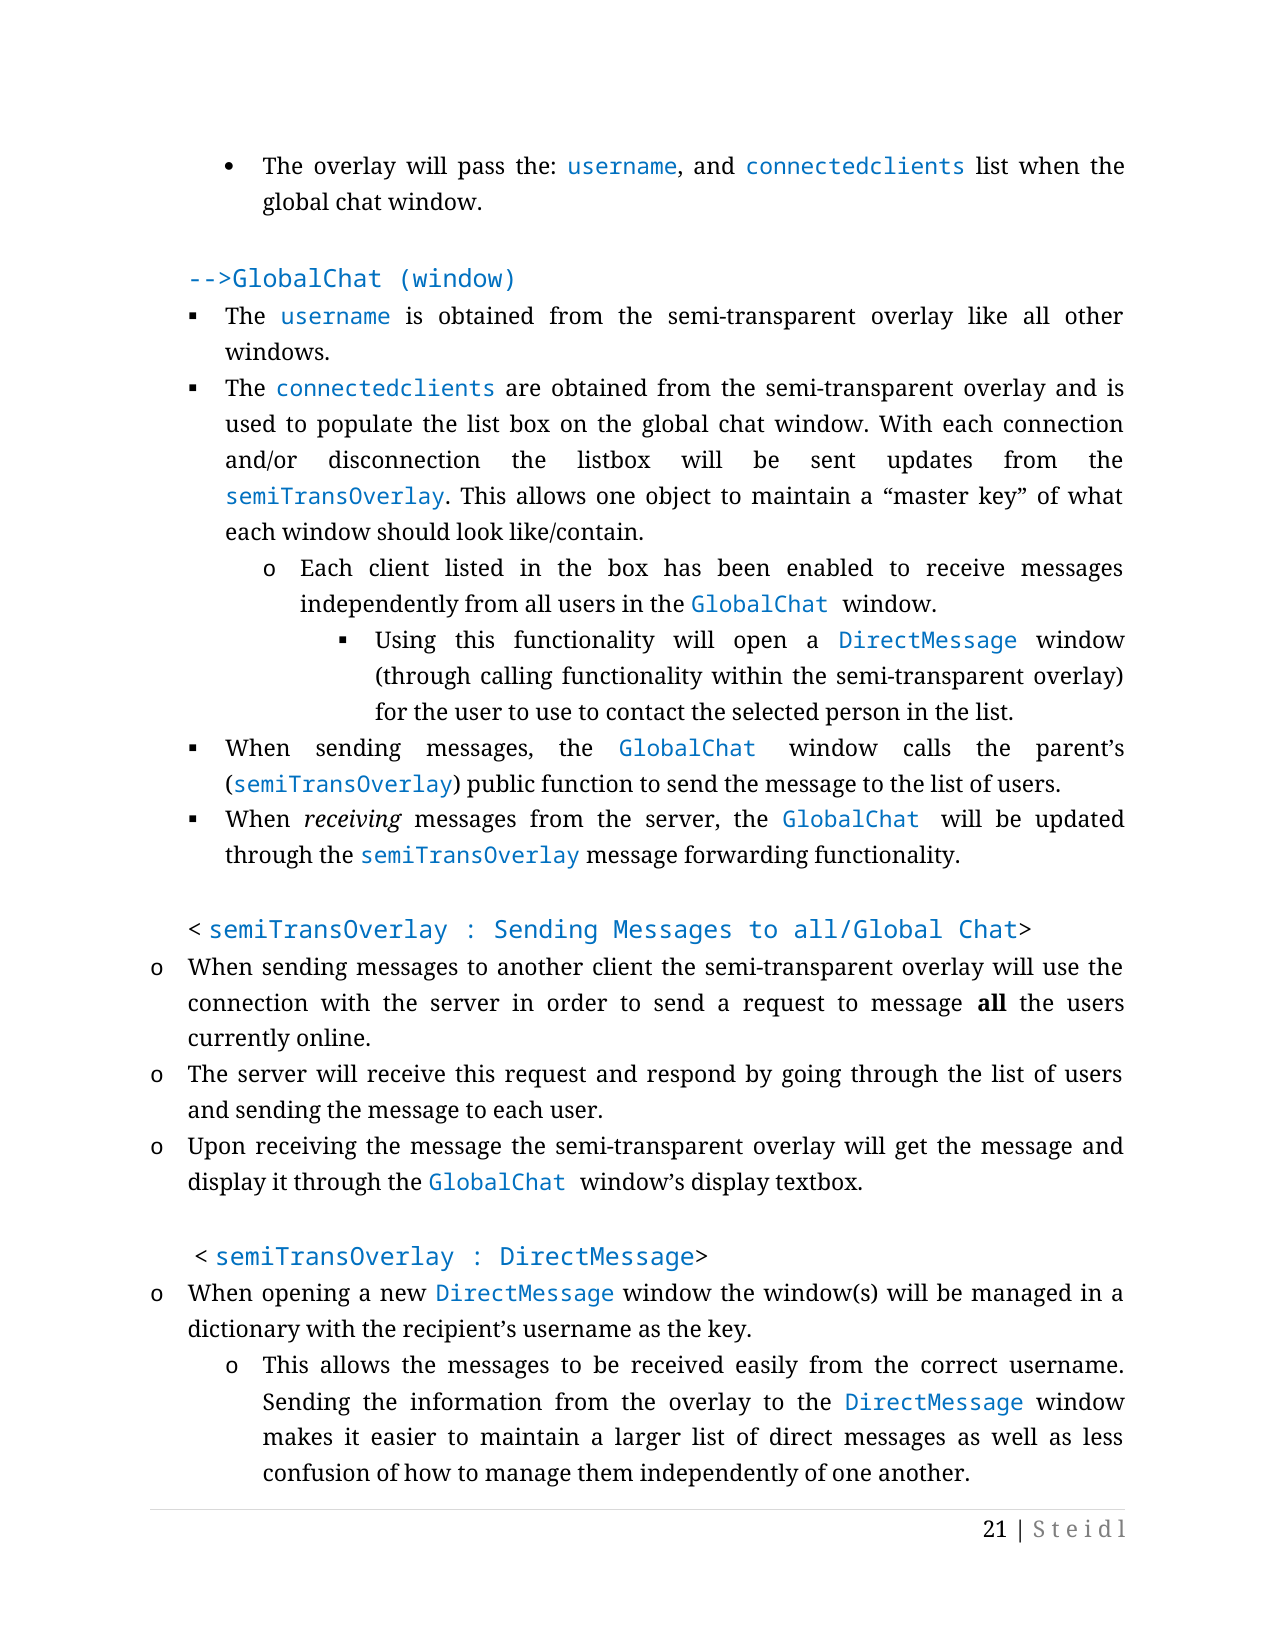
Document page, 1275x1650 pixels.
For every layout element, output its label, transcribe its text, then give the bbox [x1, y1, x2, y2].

list Upon receiving the message the semi-transparent overlay will get the message and display it through the GlobalChat window’s display textbox. [150, 1130, 1125, 1198]
list Using this functionality will open a DirectMessage window (through calling functionality within the semi-transparent overlay) for the user to use to contact the selected person in the list. [337, 624, 1125, 727]
list When sending messages, the GlobalChat window calls the parent’s (semiTransOverlay) public function to send the message to the list of users. [187, 732, 1125, 799]
list When opening a new DirectMessage window the window(s) will be managed in a dictionary with the recipient’s username as the key. [150, 1277, 1125, 1345]
list This allows the messages to be received easily from the correct username. Sending the information from the overlay to the DirectMessage window makes it easier to maintain a larger list of direct messages as well as less confusion of how to manage them independently of one another. [225, 1349, 1125, 1488]
list The server will receive this request and respond by going through the list of users and sending the message to each user. [150, 1058, 1125, 1126]
list Each client listed in the box has been enabled to receive messages independently from all users in the GlobalChat window. [262, 552, 1125, 619]
list The connectedclients are obtained from the semi-transparent overlay and is used to populate the list box on the global chat window. With each connection and/or disconnection the listbox will be sent updates from the semiTransOverlay. This allows one object to maintain a “master key” of what each window should look like/contain. [187, 372, 1125, 547]
list The username is obtained from the semi-transparent overlay like all other windows. [187, 300, 1125, 367]
list < semiTransOverlay : DirectMessage> [187, 1238, 1125, 1272]
list < semiTransOverlay : Sending Messages to all/Global Chat> [187, 911, 1125, 945]
list When sending messages to another client the semi-transparent overlay will use the connection with the server in order to send a request to message all the users currently online. [150, 950, 1125, 1054]
list -->GlobalChat (window) [187, 261, 1125, 295]
list When receiving messages from the server, the GlobalChat will be updated through the semiTransOverlay message forwarding functionality. [187, 803, 1125, 871]
list The overlay will pass the: username, and connectedclients list when the global chat window. [225, 150, 1125, 217]
